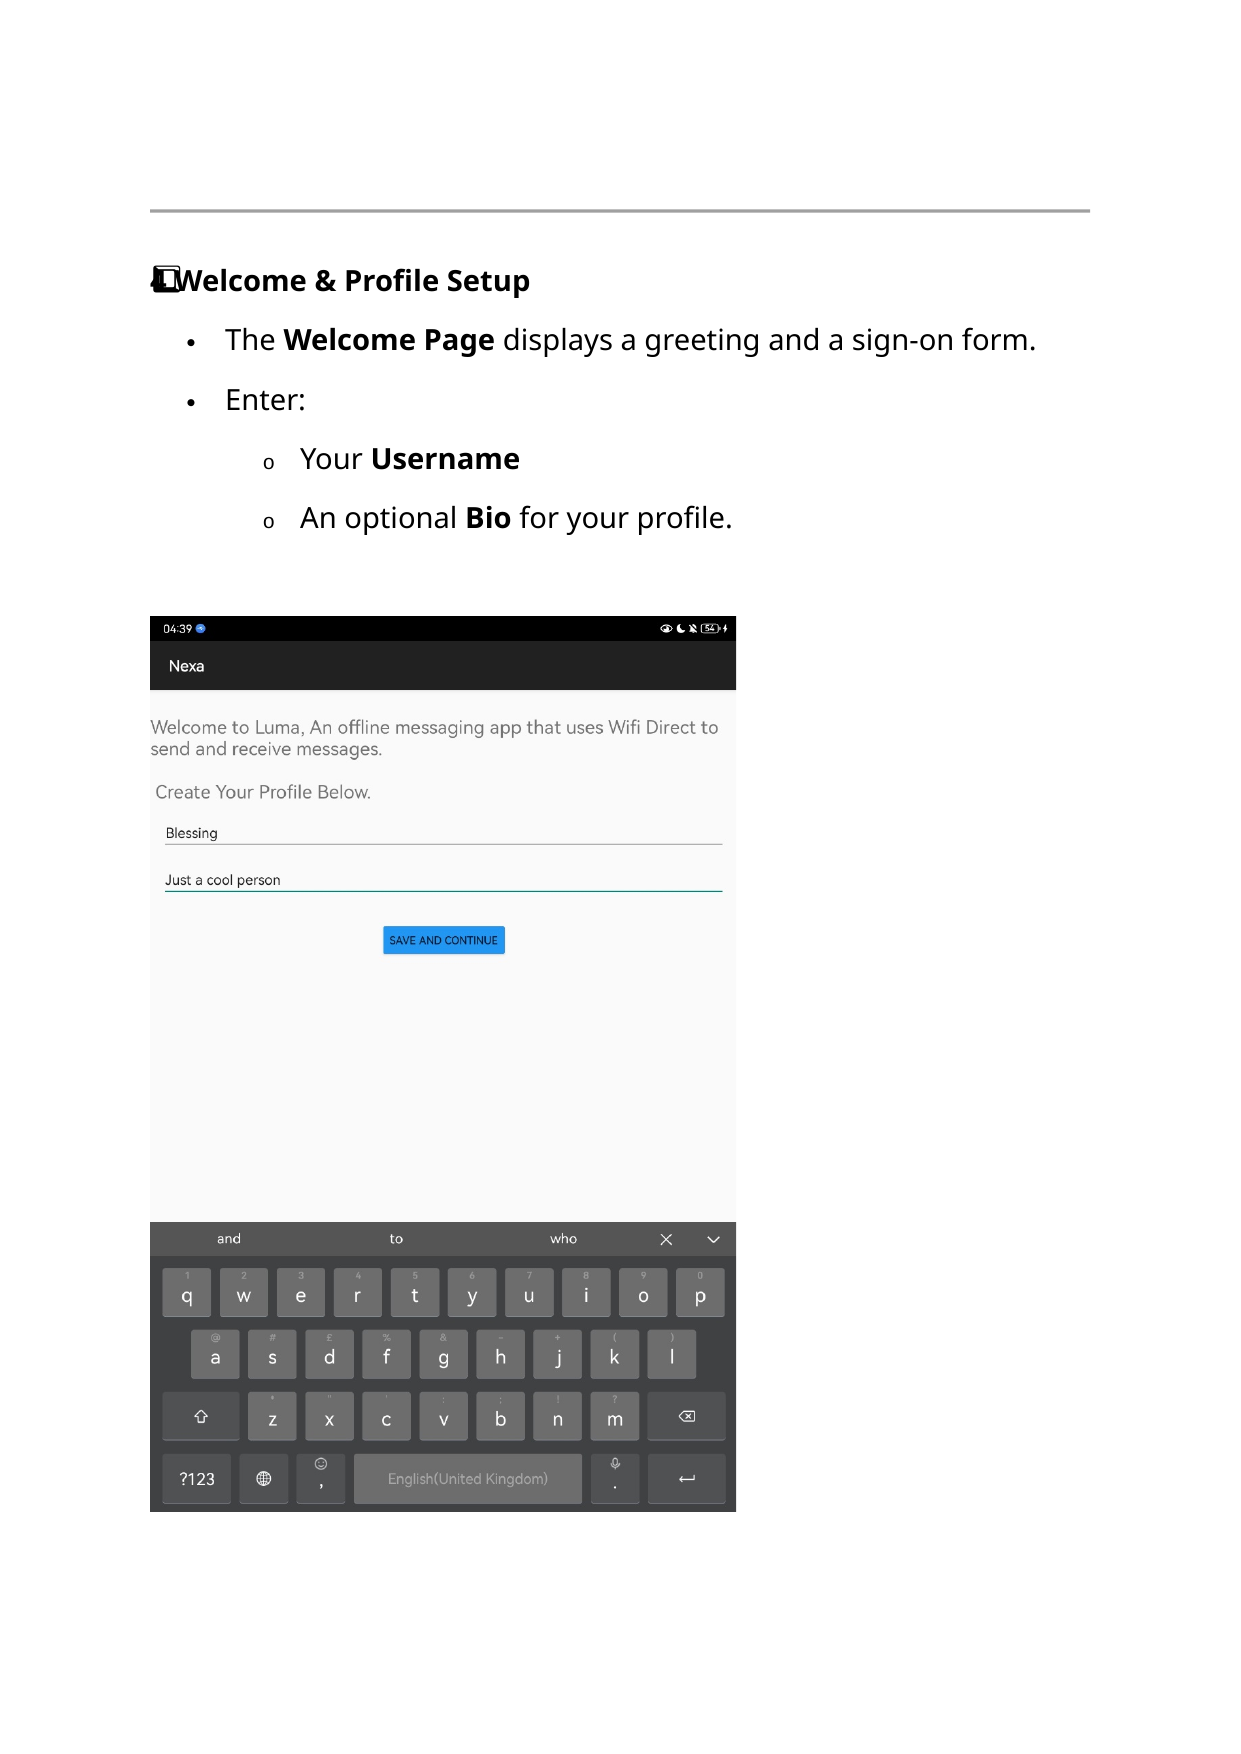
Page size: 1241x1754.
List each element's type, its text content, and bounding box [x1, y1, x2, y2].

text 4️⃣ Welcome & Profile Setup [150, 260, 1090, 299]
picture [150, 616, 737, 1512]
list Enter: [187, 379, 1090, 418]
list The Welcome Page displays a greeting and a sign-on form. [187, 319, 1090, 359]
list Your Username [262, 438, 1090, 478]
list An optional Bio for your profile. [262, 498, 1090, 537]
